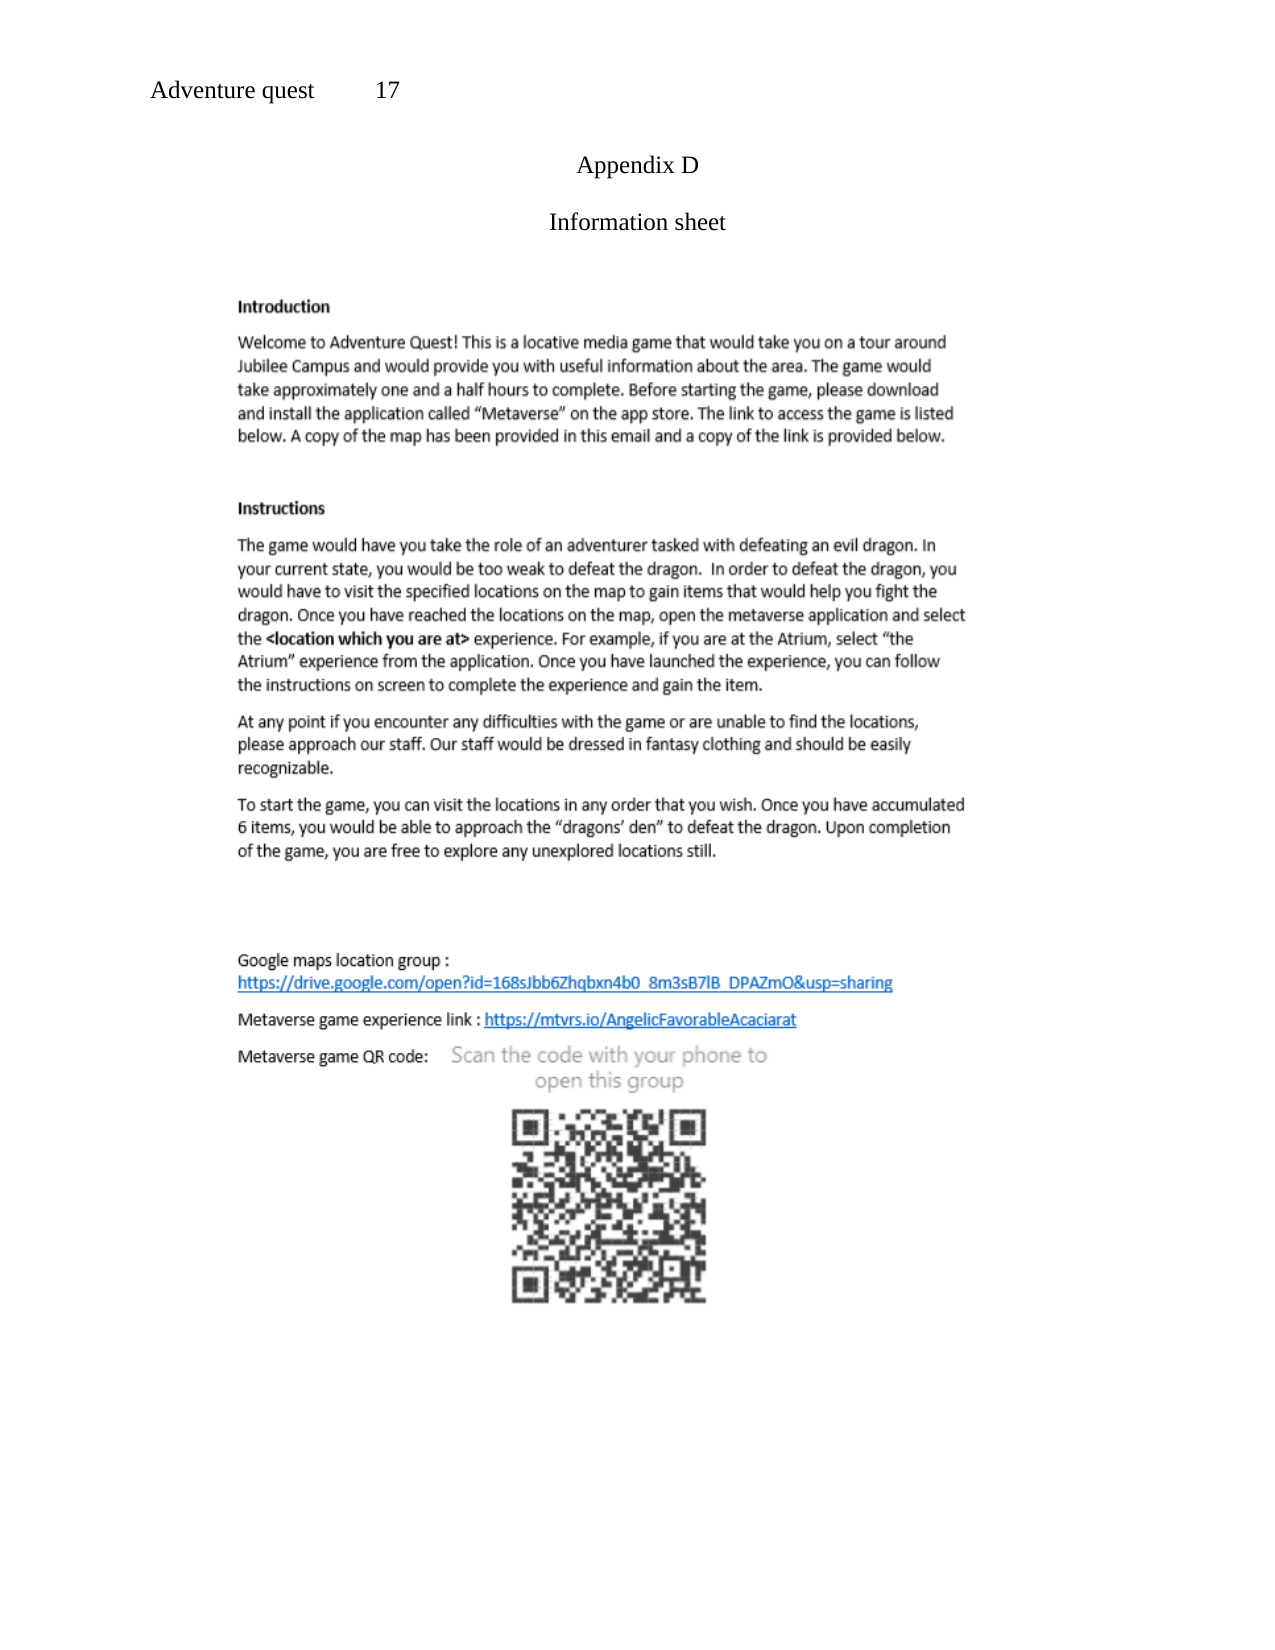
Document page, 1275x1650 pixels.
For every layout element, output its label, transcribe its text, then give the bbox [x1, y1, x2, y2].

text Information sheet [150, 207, 1125, 236]
picture [206, 265, 1009, 1342]
text Appendix D [150, 150, 1125, 179]
